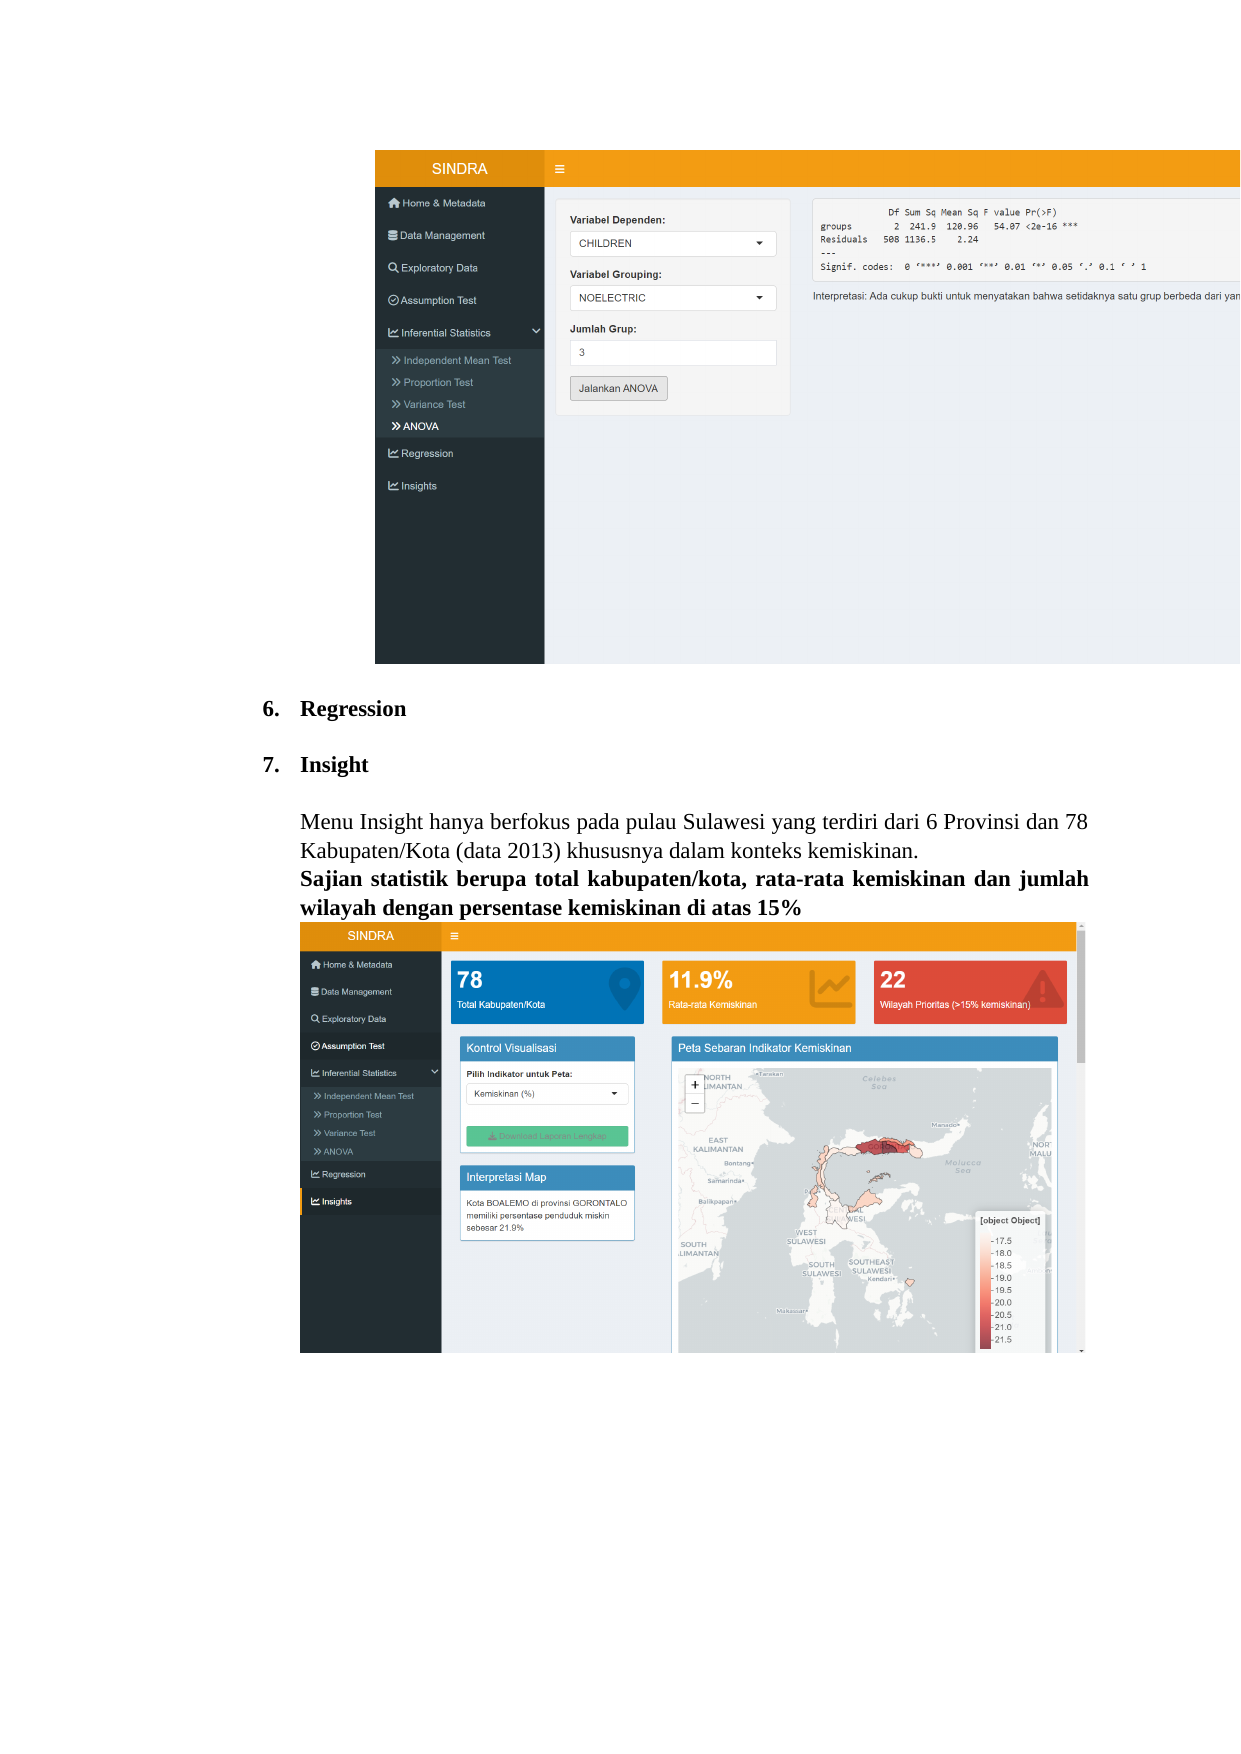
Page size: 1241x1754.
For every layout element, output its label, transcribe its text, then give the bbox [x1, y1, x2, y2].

list Sajian statistik berupa total kabupaten/kota, rata-rata kemiskinan dan jumlah wilayah dengan persentase kemiskinan di atas 15% [300, 865, 1090, 920]
list Insight [262, 751, 1090, 778]
picture [375, 150, 1241, 664]
list Menu Insight hanya berfokus pada pulau Sulawesi yang terdiri dari 6 Provinsi dan 78 Kabupaten/Kota (data 2013) khususnya dalam konteks kemiskinan. [300, 808, 1090, 863]
picture [300, 922, 1086, 1353]
list Regression [262, 694, 1090, 721]
